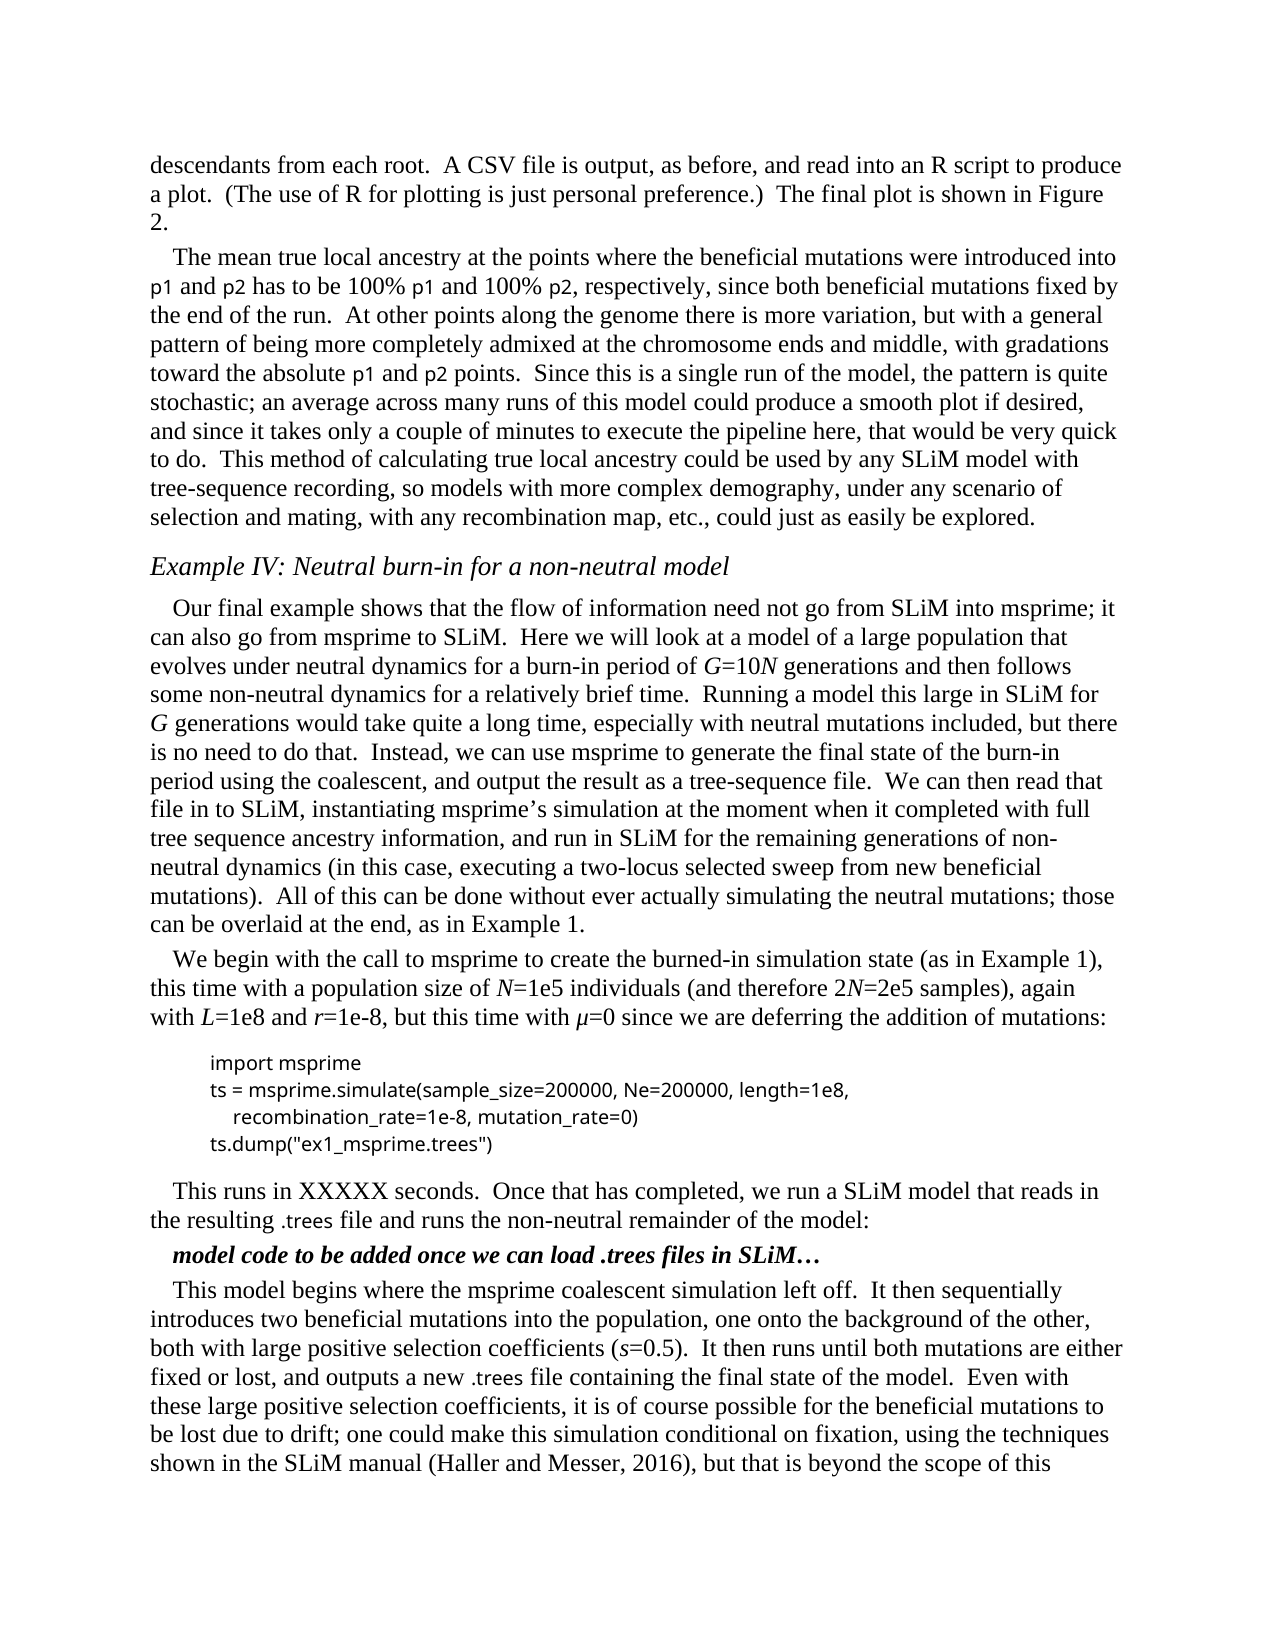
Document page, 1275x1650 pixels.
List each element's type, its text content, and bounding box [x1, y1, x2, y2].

text Our final example shows that the flow of information need not go from SLiM into msprime; it can also go from msprime to SLiM. Here we will look at a model of a large population that evolves under neutral dynamics for a burn-in period of G=10N generations and then follows some non-neutral dynamics for a relatively brief time. Running a model this large in SLiM for G generations would take quite a long time, especially with neutral mutations included, but there is no need to do that. Instead, we can use msprime to generate the final state of the burn-in period using the coalescent, and output the result as a tree-sequence file. We can then read that file in to SLiM, instantiating msprime’s simulation at the moment when it completed with full tree sequence ancestry information, and run in SLiM for the remaining generations of non-neutral dynamics (in this case, executing a two-locus selected sweep from new beneficial mutations). All of this can be done without ever actually simulating the neutral mutations; those can be overlaid at the end, as in Example 1. [150, 593, 1125, 938]
text This runs in XXXXX seconds. Once that has completed, we run a SLiM model that reads in the resulting .trees file and runs the non-neutral remainder of the model: [150, 1176, 1125, 1234]
text import msprime ts = msprime.simulate(sample_size=200000, Ne=200000, length=1e8, recombination_rate=1e-8, mutation_rate=0) ts.dump("ex1_msprime.trees") [210, 1049, 1125, 1157]
text We begin with the call to msprime to create the burned-in simulation state (as in Example 1), this time with a population size of N=1e5 individuals (and therefore 2N=2e5 samples), again with L=1e8 and r=1e-8, but this time with μ=0 since we are deferring the addition of mutations: [150, 944, 1125, 1031]
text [150, 150, 1125, 236]
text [150, 1275, 1125, 1477]
text The mean true local ancestry at the points where the beneficial mutations were introduced into p1 and p2 has to be 100% p1 and 100% p2, respectively, since both beneficial mutations fixed by the end of the run. At other points along the genome there is more variation, but with a general pattern of being more completely admixed at the chromosome ends and middle, with gradations toward the absolute p1 and p2 points. Since this is a single run of the model, the pattern is quite stochastic; an average across many runs of this model could produce a smooth plot if desired, and since it takes only a couple of minutes to execute the pipeline here, that would be very quick to do. This method of calculating true local ancestry could be used by any SLiM model with tree-sequence recording, so models with more complex demography, under any scenario of selection and mating, with any recombination map, etc., could just as easily be explored. [150, 242, 1125, 531]
text model code to be added once we can load .trees files in SLiM… [150, 1240, 1125, 1269]
text Example IV: Neutral burn-in for a non-neutral model [150, 549, 1125, 581]
